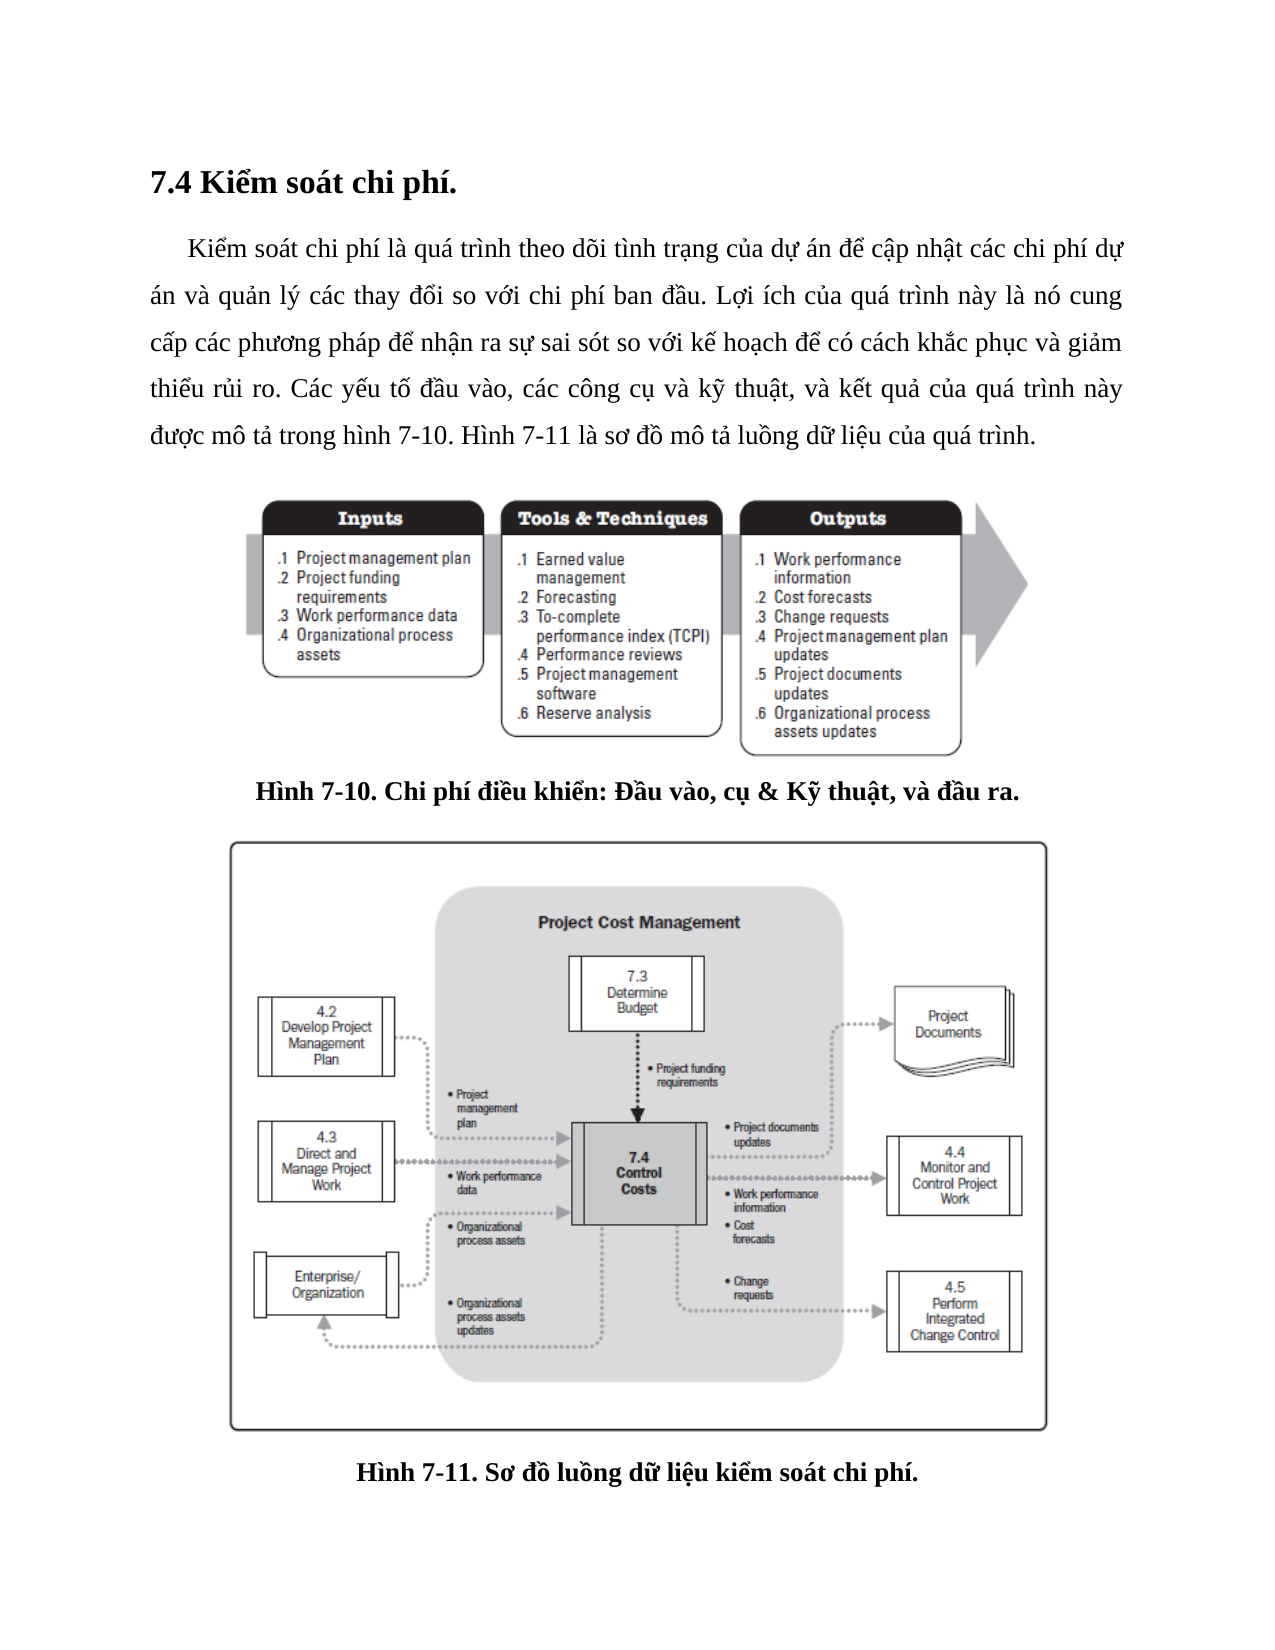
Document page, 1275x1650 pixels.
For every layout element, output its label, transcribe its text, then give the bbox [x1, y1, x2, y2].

list Hình 7-11. Sơ đồ luồng dữ liệu kiểm soát chi phí. [150, 1456, 1125, 1488]
subtitle 7.4 Kiểm soát chi phí. [150, 162, 1125, 201]
picture [210, 818, 1065, 1444]
text Kiểm soát chi phí là quá trình theo dõi tình trạng của dự án để cập nhật các chi phí dự án và quản lý các thay đổi so với chi phí ban đầu. Lợi ích của quá trình này là nó cung cấp các phương pháp để nhận ra sự sai sót so với kế hoạch để có cách khắc phục và giảm thiểu rủi ro. Các yếu tố đầu vào, các công cụ và kỹ thuật, và kết quả của quá trình này được mô tả trong hình 7-10. Hình 7-11 là sơ đồ mô tả luồng dữ liệu của quá trình. [150, 232, 1125, 450]
list Hình 7-10. Chi phí điều khiển: Đầu vào, cụ & Kỹ thuật, và đầu ra. [150, 774, 1125, 806]
picture [221, 478, 1054, 762]
